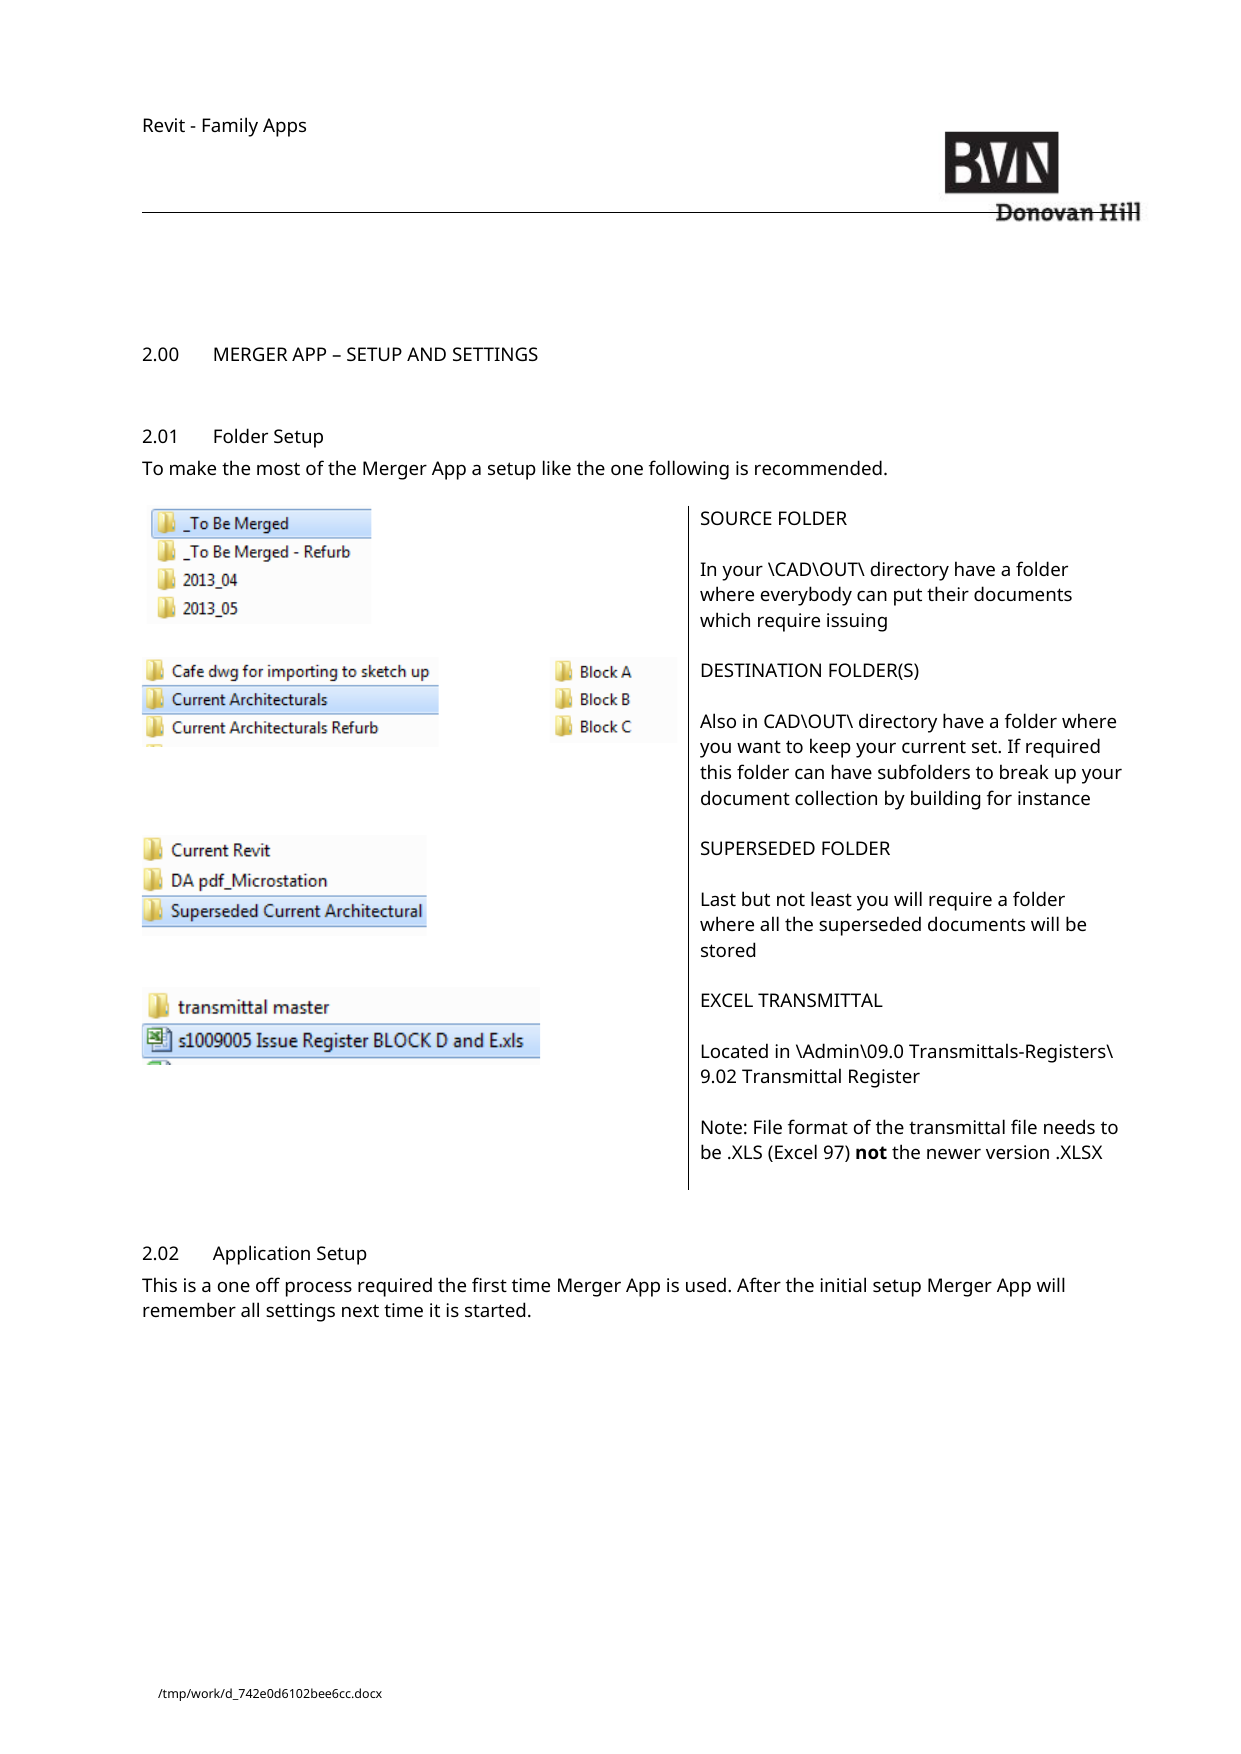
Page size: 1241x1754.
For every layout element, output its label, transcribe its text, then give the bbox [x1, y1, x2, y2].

table_cell [131, 835, 688, 987]
subtitle Folder Setup [142, 423, 1122, 449]
table_cell [453, 658, 688, 835]
picture [920, 112, 1162, 244]
table_header SOURCE FOLDER In your \CAD\OUT\ directory have a folder where everybody can put their documents which require issuing [689, 506, 1133, 658]
picture [146, 505, 372, 624]
table_cell EXCEL TRANSMITTAL Located in \Admin\09.0 Transmittals-Registers\9.02 Transmittal Register Note: File format of the transmittal file needs to be .XLS (Excel 97) not the newer version .XLSX [689, 988, 1133, 1190]
table_cell DESTINATION FOLDER(S) Also in CAD\OUT\ directory have a folder where you want to keep your current set. If required this folder can have subfolders to break up your document collection by building for instance [689, 658, 1133, 835]
text This is a one off process required the first time Merger App is used. After the initial setup Merger App will remember all settings next time it is started. [142, 1272, 1122, 1323]
picture [141, 657, 439, 747]
picture [141, 987, 541, 1065]
text To make the most of the Merger App a setup like the one following is recommended. [142, 455, 1122, 481]
picture [549, 657, 678, 743]
table_header [131, 506, 688, 658]
subtitle Merger App – Setup and settings [142, 341, 1122, 367]
picture [141, 835, 427, 936]
table_cell [131, 658, 453, 835]
subtitle Application Setup [142, 1241, 1122, 1266]
table_cell [131, 988, 688, 1190]
table_cell SUPERSEDED FOLDER Last but not least you will require a folder where all the superseded documents will be stored [689, 835, 1133, 987]
